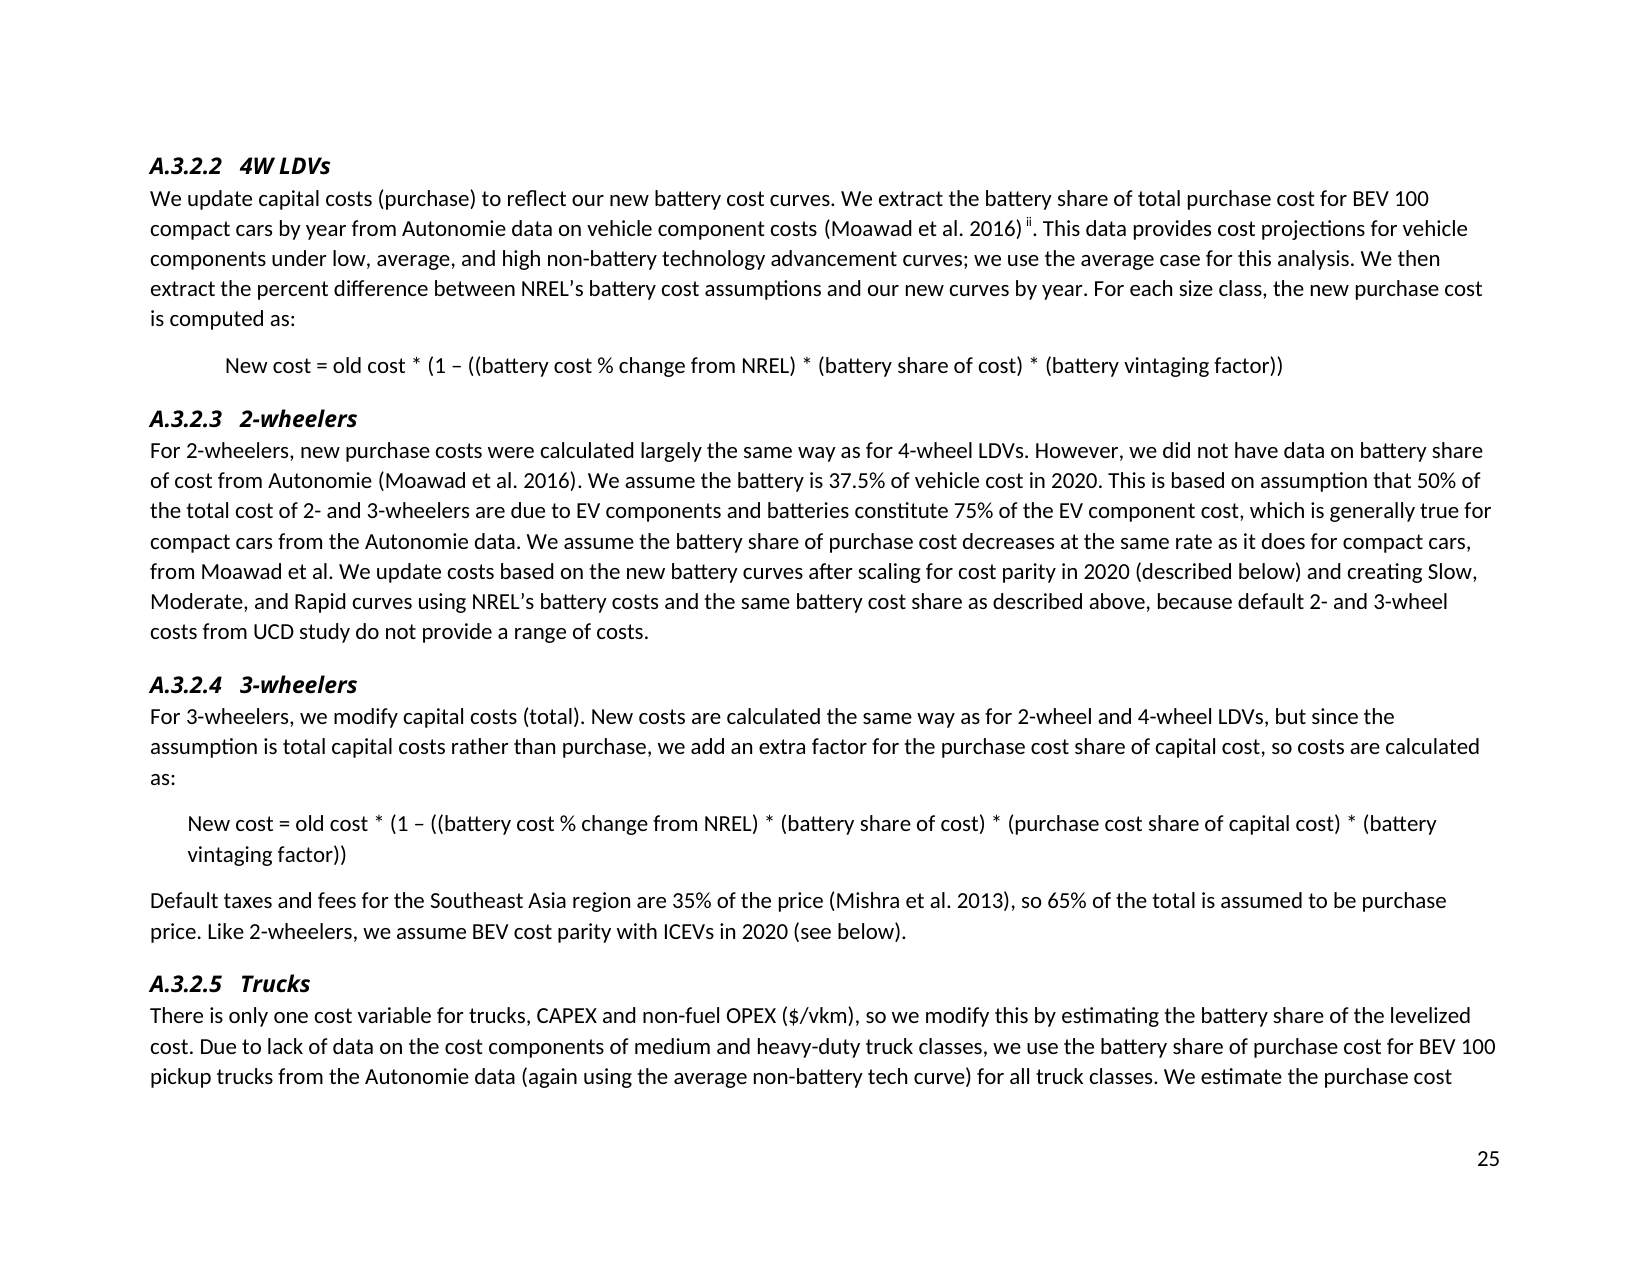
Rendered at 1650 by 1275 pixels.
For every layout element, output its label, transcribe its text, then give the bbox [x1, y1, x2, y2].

subtitle Trucks [150, 968, 1500, 999]
text New cost = old cost * (1 – ((battery cost % change from NREL) * (battery share of cost) * (purchase cost share of capital cost) * (battery vintaging factor)) [187, 809, 1500, 868]
text For 2-wheelers, new purchase costs were calculated largely the same way as for 4-wheel LDVs. However, we did not have data on battery share of cost from Autonomie (Moawad et al. 2016). We assume the battery is 37.5% of vehicle cost in 2020. This is based on assumption that 50% of the total cost of 2- and 3-wheelers are due to EV components and batteries constitute 75% of the EV component cost, which is generally true for compact cars from the Autonomie data. We assume the battery share of purchase cost decreases at the same rate as it does for compact cars, from Moawad et al. We update costs based on the new battery curves after scaling for cost parity in 2020 (described below) and creating Slow, Moderate, and Rapid curves using NREL’s battery costs and the same battery cost share as described above, because default 2- and 3-wheel costs from UCD study do not provide a range of costs. [150, 436, 1500, 646]
text Default taxes and fees for the Southeast Asia region are 35% of the price (Mishra et al. 2013), so 65% of the total is assumed to be purchase price. Like 2-wheelers, we assume BEV cost parity with ICEVs in 2020 (see below). [150, 887, 1500, 945]
subtitle 3-wheelers [150, 668, 1500, 700]
text New cost = old cost * (1 – ((battery cost % change from NREL) * (battery share of cost) * (battery vintaging factor)) [225, 351, 1500, 379]
text For 3-wheelers, we modify capital costs (total). New costs are calculated the same way as for 2-wheel and 4-wheel LDVs, but since the assumption is total capital costs rather than purchase, we add an extra factor for the purchase cost share of capital cost, so costs are calculated as: [150, 702, 1500, 791]
subtitle 4W LDVs [150, 150, 1500, 181]
text We update capital costs (purchase) to reflect our new battery cost curves. We extract the battery share of total purchase cost for BEV 100 compact cars by year from Autonomie data on vehicle component costs (Moawad et al. 2016) . This data provides cost projections for vehicle components under low, average, and high non-battery technology advancement curves; we use the average case for this analysis. We then extract the percent difference between NREL’s battery cost assumptions and our new curves by year. For each size class, the new purchase cost is computed as: [150, 184, 1500, 333]
subtitle 2-wheelers [150, 402, 1500, 434]
